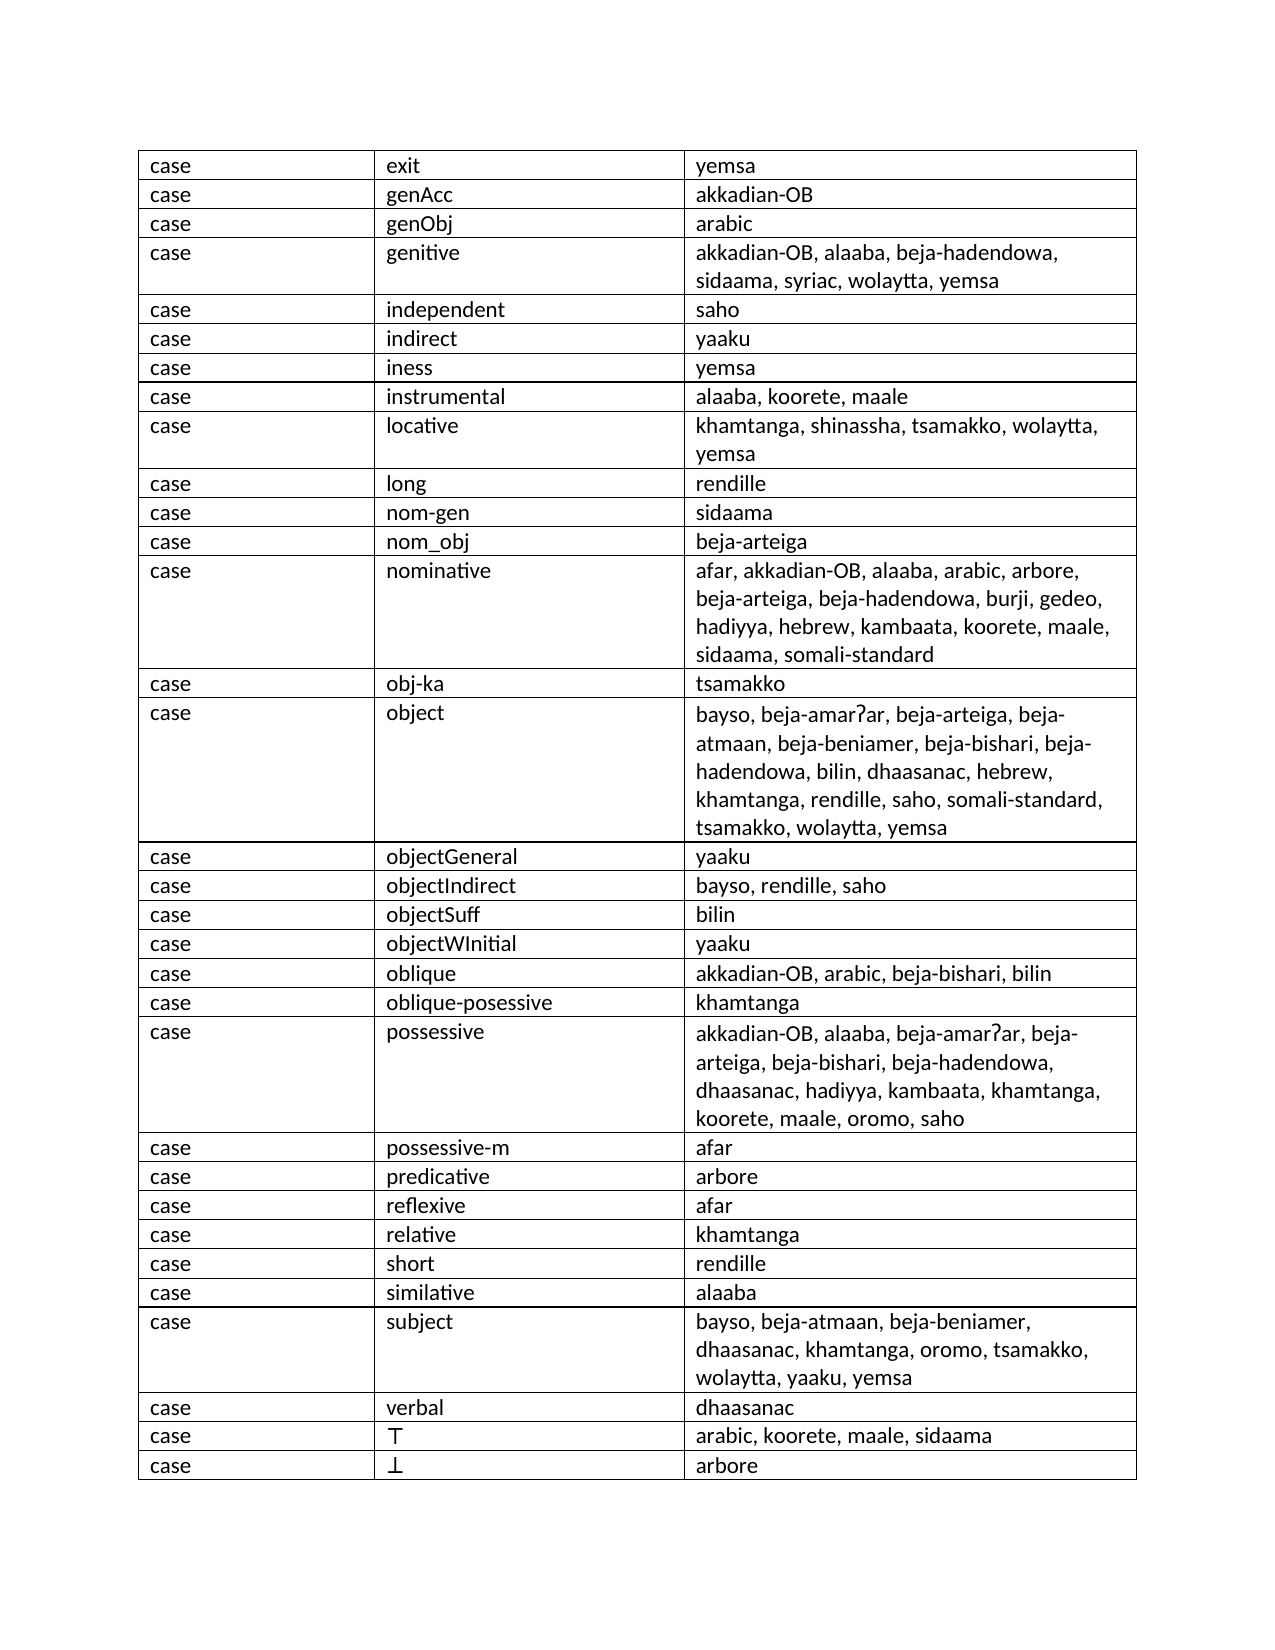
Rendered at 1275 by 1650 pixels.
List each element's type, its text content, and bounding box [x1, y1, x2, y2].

table_cell oblique-posessive [375, 988, 684, 1016]
table_cell akkadian-OB, alaaba, beja-hadendowa, sidaama, syriac, wolaytta, yemsa [685, 238, 1136, 294]
table_cell indirect [375, 324, 684, 352]
table_cell case [139, 1249, 374, 1277]
table_cell sidaama [685, 498, 1136, 526]
table_cell genAcc [375, 180, 684, 208]
table_cell nom_obj [375, 527, 684, 555]
table_cell arbore [685, 1451, 1136, 1479]
table_cell afar [685, 1191, 1136, 1219]
table_cell arabic, koorete, maale, sidaama [685, 1422, 1136, 1450]
table_cell long [375, 469, 684, 497]
table_cell subject [375, 1308, 684, 1392]
table_cell independent [375, 295, 684, 323]
table_cell yaaku [685, 843, 1136, 870]
table_cell objectGeneral [375, 843, 684, 870]
table_cell genObj [375, 209, 684, 237]
table_cell beja-arteiga [685, 527, 1136, 555]
table_cell case [139, 901, 374, 928]
table_cell case [139, 843, 374, 870]
table_cell case [139, 930, 374, 958]
table_cell similative [375, 1279, 684, 1306]
table_cell rendille [685, 1249, 1136, 1277]
table_cell objectSuff [375, 901, 684, 928]
table_cell alaaba, koorete, maale [685, 383, 1136, 411]
table_cell dhaasanac [685, 1393, 1136, 1421]
table_cell khamtanga [685, 1220, 1136, 1248]
table_cell case [139, 669, 374, 697]
table_cell verbal [375, 1393, 684, 1421]
table_cell short [375, 1249, 684, 1277]
table_cell case [139, 1422, 374, 1450]
table_cell possessive [375, 1017, 684, 1132]
table_cell exit [375, 151, 684, 179]
table_cell case [139, 1162, 374, 1190]
table_cell ⊥ [375, 1451, 684, 1479]
table_cell afar [685, 1133, 1136, 1161]
table_cell afar, akkadian-OB, alaaba, arabic, arbore, beja-arteiga, beja-hadendowa, burji, gedeo, hadiyya, hebrew, kambaata, koorete, maale, sidaama, somali-standard [685, 556, 1136, 668]
table_cell rendille [685, 469, 1136, 497]
table_cell case [139, 151, 374, 179]
table_cell objectWInitial [375, 930, 684, 958]
table_cell akkadian-OB [685, 180, 1136, 208]
table_cell case [139, 1220, 374, 1248]
table_cell bayso, beja-atmaan, beja-beniamer, dhaasanac, khamtanga, oromo, tsamakko, wolaytta, yaaku, yemsa [685, 1308, 1136, 1392]
table_cell alaaba [685, 1279, 1136, 1306]
table_cell objectIndirect [375, 871, 684, 899]
table_cell bilin [685, 901, 1136, 928]
table_cell relative [375, 1220, 684, 1248]
table_cell case [139, 1451, 374, 1479]
table_cell instrumental [375, 383, 684, 411]
table_cell case [139, 354, 374, 381]
table_cell case [139, 469, 374, 497]
table_cell predicative [375, 1162, 684, 1190]
table_cell case [139, 180, 374, 208]
table_cell ⊤ [375, 1422, 684, 1450]
table_cell case [139, 556, 374, 668]
table_cell reflexive [375, 1191, 684, 1219]
table_cell bayso, beja-amarʔar, beja-arteiga, beja-atmaan, beja-beniamer, beja-bishari, beja-hadendowa, bilin, dhaasanac, hebrew, khamtanga, rendille, saho, somali-standard, tsamakko, wolaytta, yemsa [685, 698, 1136, 841]
table_cell yaaku [685, 930, 1136, 958]
table_cell yemsa [685, 151, 1136, 179]
table_cell case [139, 959, 374, 987]
table_cell case [139, 1308, 374, 1392]
table_cell case [139, 1017, 374, 1132]
table_cell case [139, 1133, 374, 1161]
table_cell oblique [375, 959, 684, 987]
table_cell khamtanga [685, 988, 1136, 1016]
table_cell case [139, 238, 374, 294]
table_cell khamtanga, shinassha, tsamakko, wolaytta, yemsa [685, 412, 1136, 468]
table_cell case [139, 698, 374, 841]
table_cell case [139, 1191, 374, 1219]
table_cell case [139, 1279, 374, 1306]
table_cell object [375, 698, 684, 841]
table_cell arbore [685, 1162, 1136, 1190]
table_cell akkadian-OB, arabic, beja-bishari, bilin [685, 959, 1136, 987]
table_cell locative [375, 412, 684, 468]
table_cell case [139, 412, 374, 468]
table_cell case [139, 383, 374, 411]
table_cell case [139, 988, 374, 1016]
table_cell yaaku [685, 324, 1136, 352]
table_cell genitive [375, 238, 684, 294]
table_cell iness [375, 354, 684, 381]
table_cell case [139, 498, 374, 526]
table_cell possessive-m [375, 1133, 684, 1161]
table_cell case [139, 527, 374, 555]
table_cell case [139, 209, 374, 237]
table_cell nom-gen [375, 498, 684, 526]
table_cell saho [685, 295, 1136, 323]
table_cell obj-ka [375, 669, 684, 697]
table_cell case [139, 1393, 374, 1421]
table_cell yemsa [685, 354, 1136, 381]
table_cell akkadian-OB, alaaba, beja-amarʔar, beja-arteiga, beja-bishari, beja-hadendowa, dhaasanac, hadiyya, kambaata, khamtanga, koorete, maale, oromo, saho [685, 1017, 1136, 1132]
table_cell bayso, rendille, saho [685, 871, 1136, 899]
table_cell case [139, 295, 374, 323]
table_cell arabic [685, 209, 1136, 237]
table_cell case [139, 871, 374, 899]
table_cell tsamakko [685, 669, 1136, 697]
table_cell nominative [375, 556, 684, 668]
table_cell case [139, 324, 374, 352]
